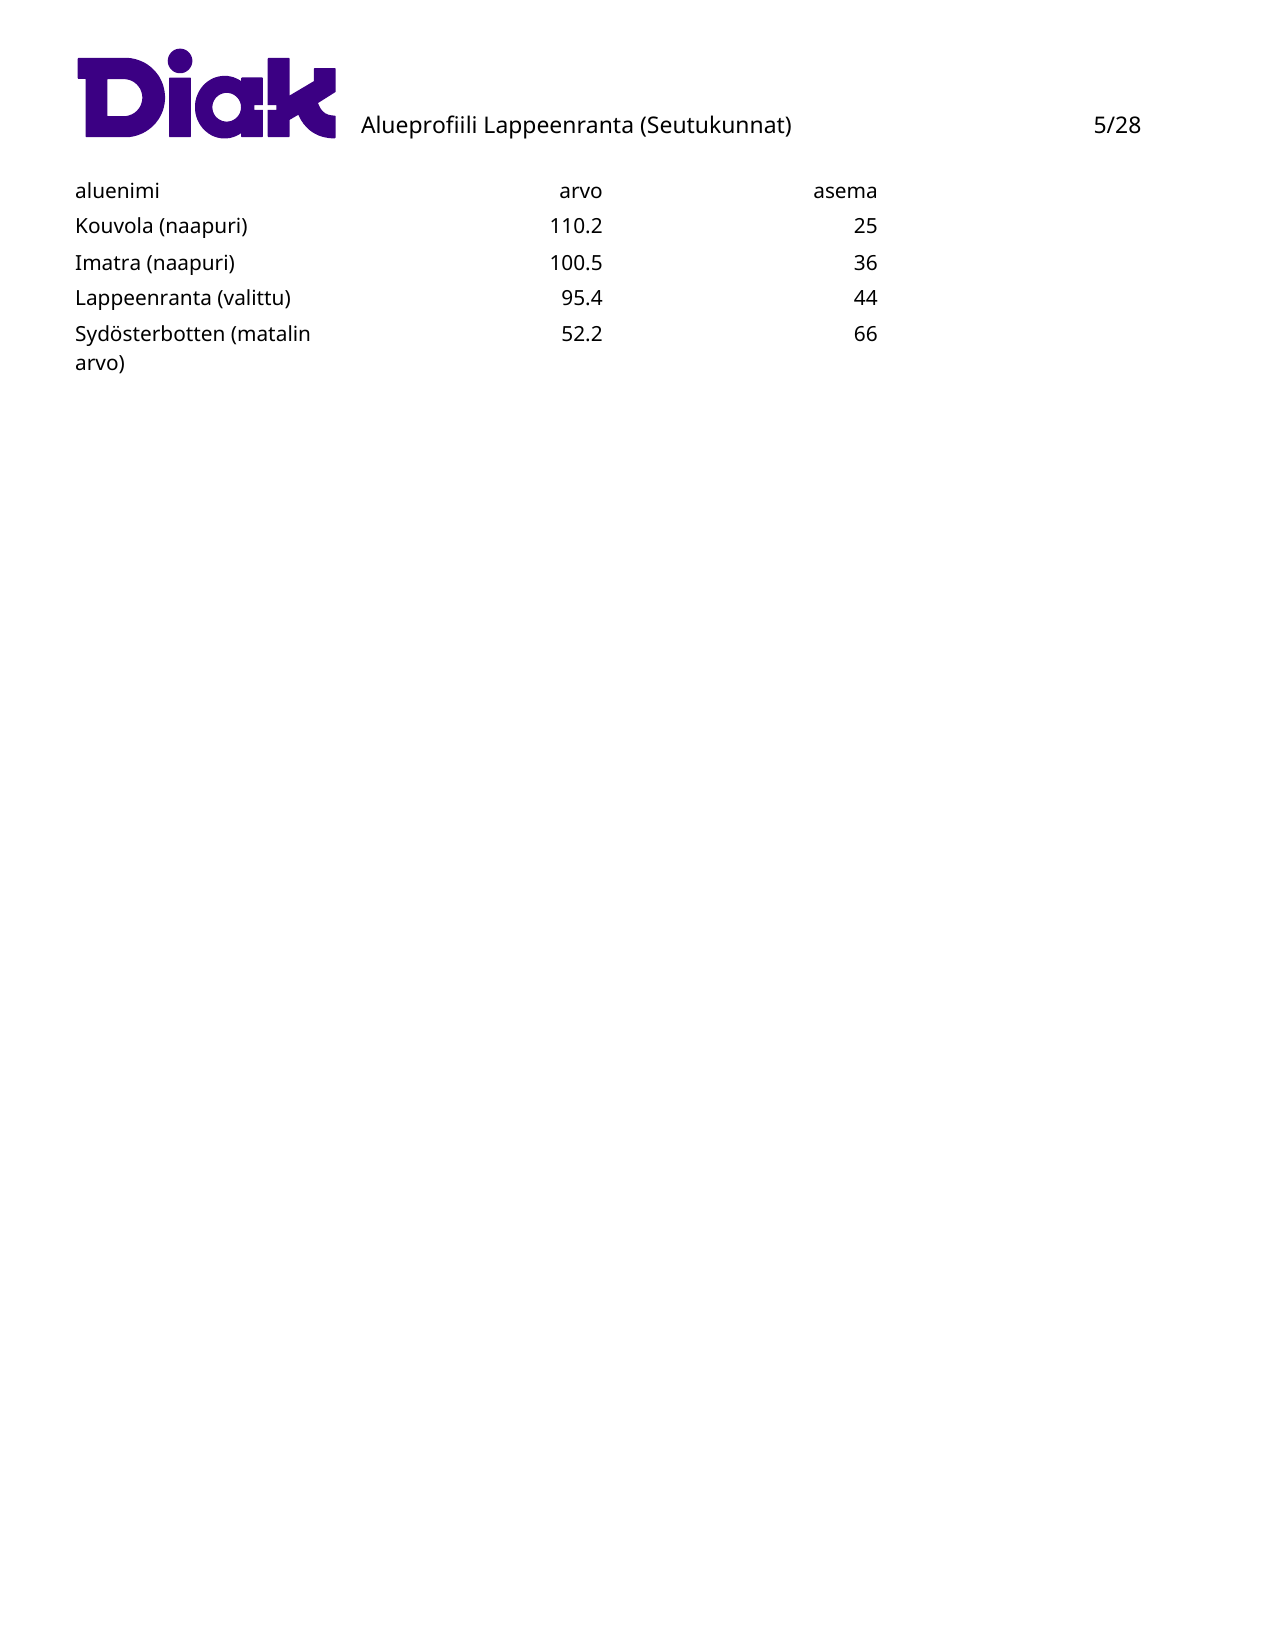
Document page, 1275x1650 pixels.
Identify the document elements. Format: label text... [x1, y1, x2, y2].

table_header asema [614, 172, 889, 208]
table_cell 36 [614, 244, 889, 280]
table_cell 44 [614, 280, 889, 316]
table_cell Kouvola (naapuri) [64, 208, 339, 244]
table_cell 100.5 [339, 244, 614, 280]
table_cell 25 [614, 208, 889, 244]
table_cell 110.2 [339, 208, 614, 244]
table_cell 52.2 [339, 316, 614, 380]
table_cell Lappeenranta (valittu) [64, 280, 339, 316]
table_header arvo [339, 172, 614, 208]
table_cell 95.4 [339, 280, 614, 316]
table_header aluenimi [64, 172, 339, 208]
table_cell Sydösterbotten (matalin arvo) [64, 316, 339, 380]
table_cell 66 [614, 316, 889, 380]
table_cell Imatra (naapuri) [64, 244, 339, 280]
